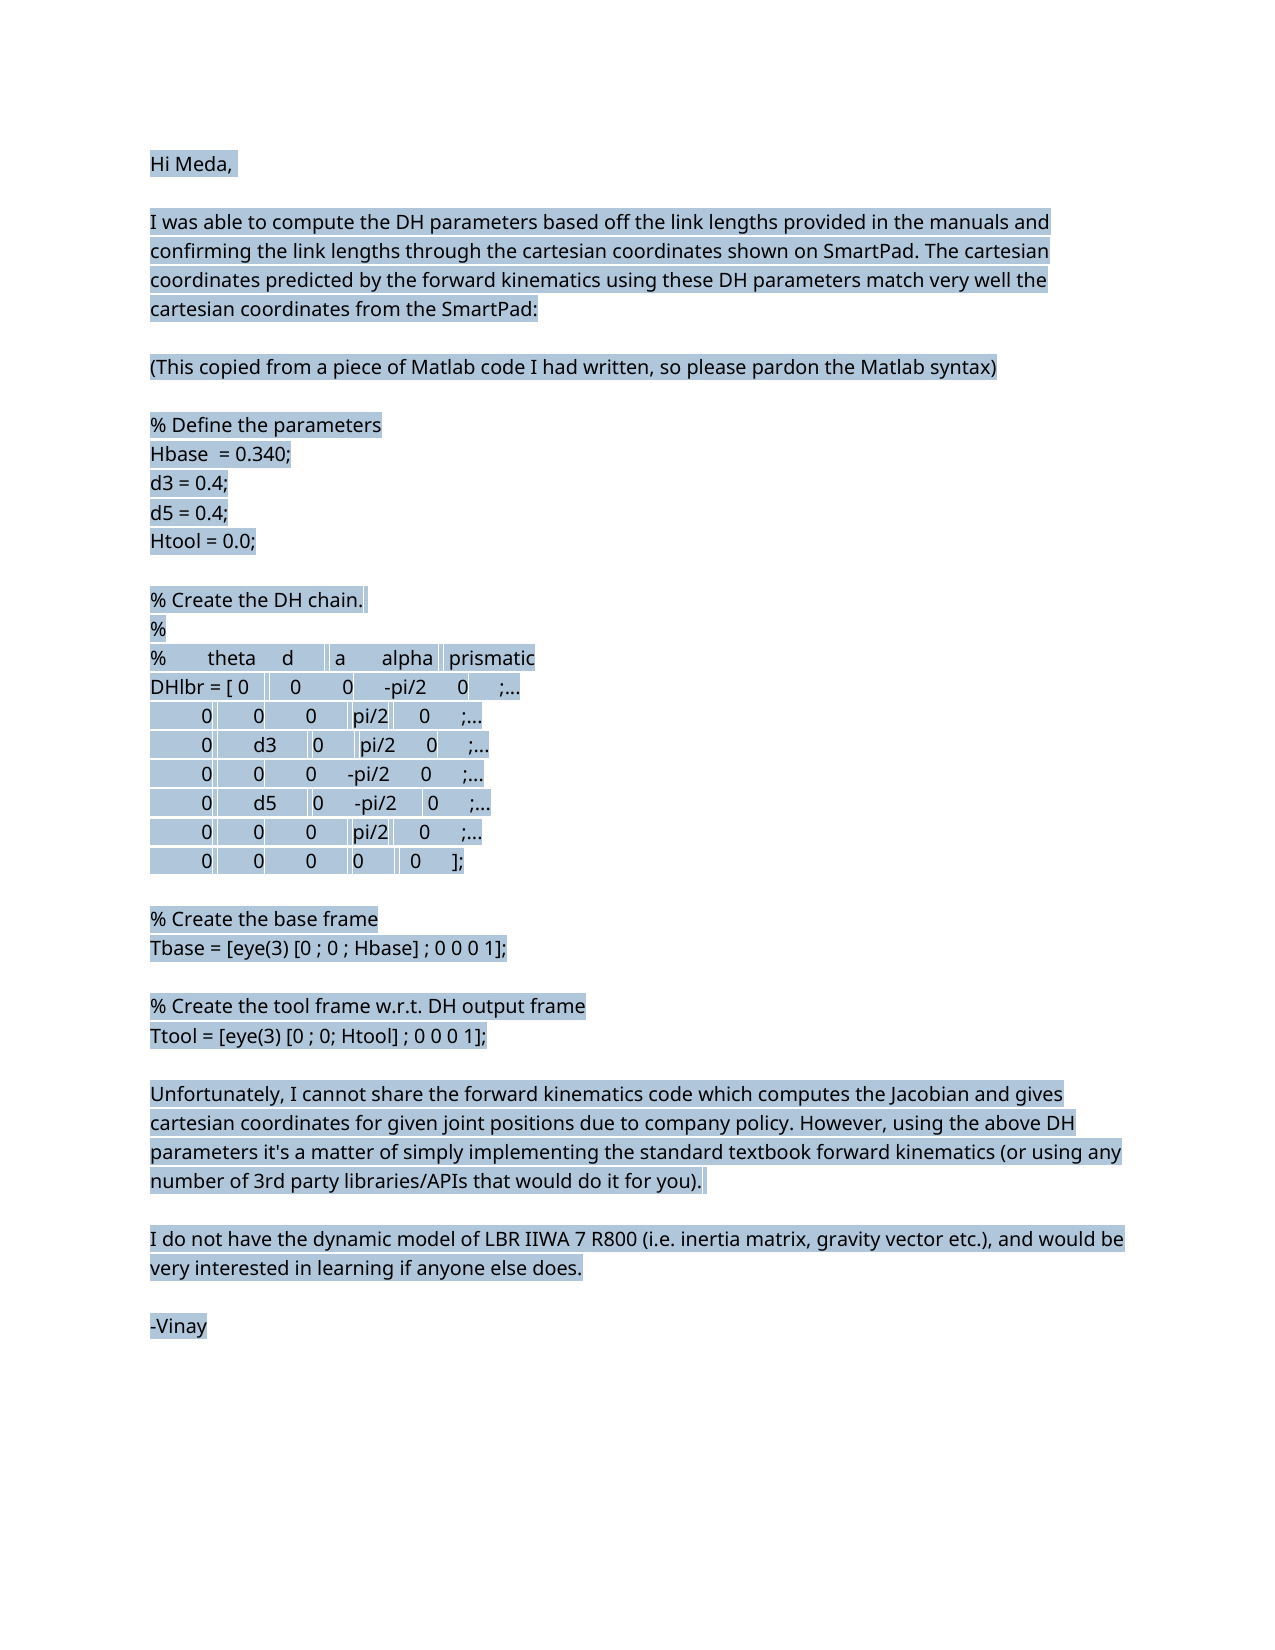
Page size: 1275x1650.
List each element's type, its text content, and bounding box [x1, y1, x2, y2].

text Hi Meda, I was able to compute the DH parameters based off the link lengths provided in the manuals and confirming the link lengths through the cartesian coordinates shown on SmartPad. The cartesian coordinates predicted by the forward kinematics using these DH parameters match very well the cartesian coordinates from the SmartPad: (This copied from a piece of Matlab code I had written, so please pardon the Matlab syntax) % Define the parameters Hbase = 0.340; d3 = 0.4; d5 = 0.4; Htool = 0.0; % Create the DH chain. % % theta d a alpha prismatic DHlbr = [ 0 0 0 -pi/2 0 ;... 0 0 0 pi/2 0 ;... 0 d3 0 pi/2 0 ;... 0 0 0 -pi/2 0 ;... 0 d5 0 -pi/2 0 ;... 0 0 0 pi/2 0 ;... 0 0 0 0 0 ]; % Create the base frame Tbase = [eye(3) [0 ; 0 ; Hbase] ; 0 0 0 1]; % Create the tool frame w.r.t. DH output frame Ttool = [eye(3) [0 ; 0; Htool] ; 0 0 0 1]; Unfortunately, I cannot share the forward kinematics code which computes the Jacobian and gives cartesian coordinates for given joint positions due to company policy. However, using the above DH parameters it's a matter of simply implementing the standard textbook forward kinematics (or using any number of 3rd party libraries/APIs that would do it for you). I do not have the dynamic model of LBR IIWA 7 R800 (i.e. inertia matrix, gravity vector etc.), and would be very interested in learning if anyone else does. -Vinay [150, 1252, 1125, 1339]
text Hi Meda, I was able to compute the DH parameters based off the link lengths provided in the manuals and confirming the link lengths through the cartesian coordinates shown on SmartPad. The cartesian coordinates predicted by the forward kinematics using these DH parameters match very well the cartesian coordinates from the SmartPad: (This copied from a piece of Matlab code I had written, so please pardon the Matlab syntax) % Define the parameters Hbase = 0.340; d3 = 0.4; d5 = 0.4; Htool = 0.0; % Create the DH chain. % % theta d a alpha prismatic DHlbr = [ 0 0 0 -pi/2 0 ;... 0 0 0 pi/2 0 ;... 0 d3 0 pi/2 0 ;... 0 0 0 -pi/2 0 ;... 0 d5 0 -pi/2 0 ;... 0 0 0 pi/2 0 ;... 0 0 0 0 0 ]; % Create the base frame Tbase = [eye(3) [0 ; 0 ; Hbase] ; 0 0 0 1]; % Create the tool frame w.r.t. DH output frame Ttool = [eye(3) [0 ; 0; Htool] ; 0 0 0 1]; Unfortunately, I cannot share the forward kinematics code which computes the Jacobian and gives cartesian coordinates for given joint positions due to company policy. However, using the above DH parameters it's a matter of simply implementing the standard textbook forward kinematics (or using any number of 3rd party libraries/APIs that would do it for you). I do not have the dynamic model of LBR IIWA 7 R800 (i.e. inertia matrix, gravity vector etc.), and would be very interested in learning if anyone else does. -Vinay [150, 150, 1125, 1225]
